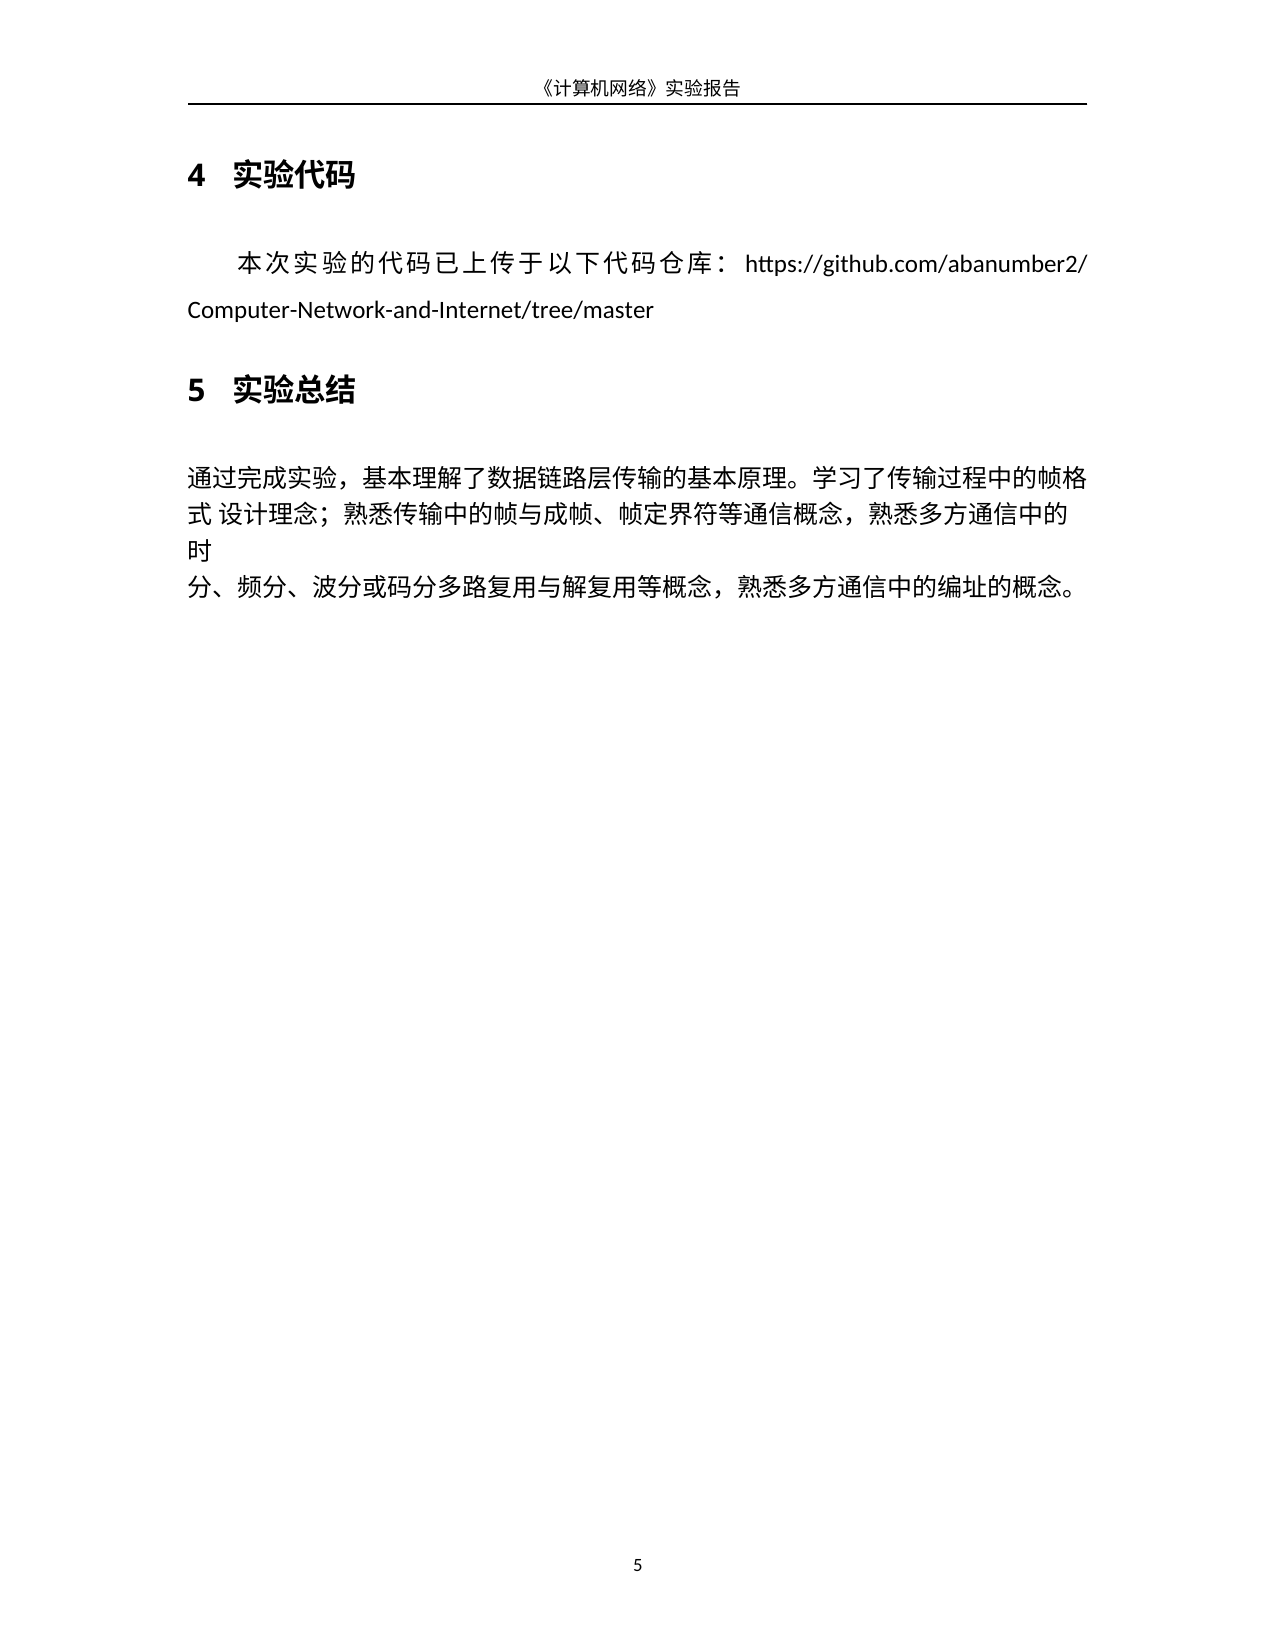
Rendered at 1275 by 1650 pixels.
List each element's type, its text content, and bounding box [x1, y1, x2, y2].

text 分、频分、波分或码分多路复用与解复用等概念，熟悉多方通信中的编址的概念。 [187, 567, 1087, 603]
list 本次实验的代码已上传于以下代码仓库：https://github.com/abanumber2/Computer-Network-and-Internet/tree/master [187, 243, 1087, 325]
text 通过完成实验，基本理解了数据链路层传输的基本原理。学习了传输过程中的帧格式 设计理念；熟悉传输中的帧与成帧、帧定界符等通信概念，熟悉多方通信中的时 [187, 458, 1087, 567]
subtitle 实验代码 [187, 150, 1087, 195]
subtitle 实验总结 [187, 365, 1087, 411]
